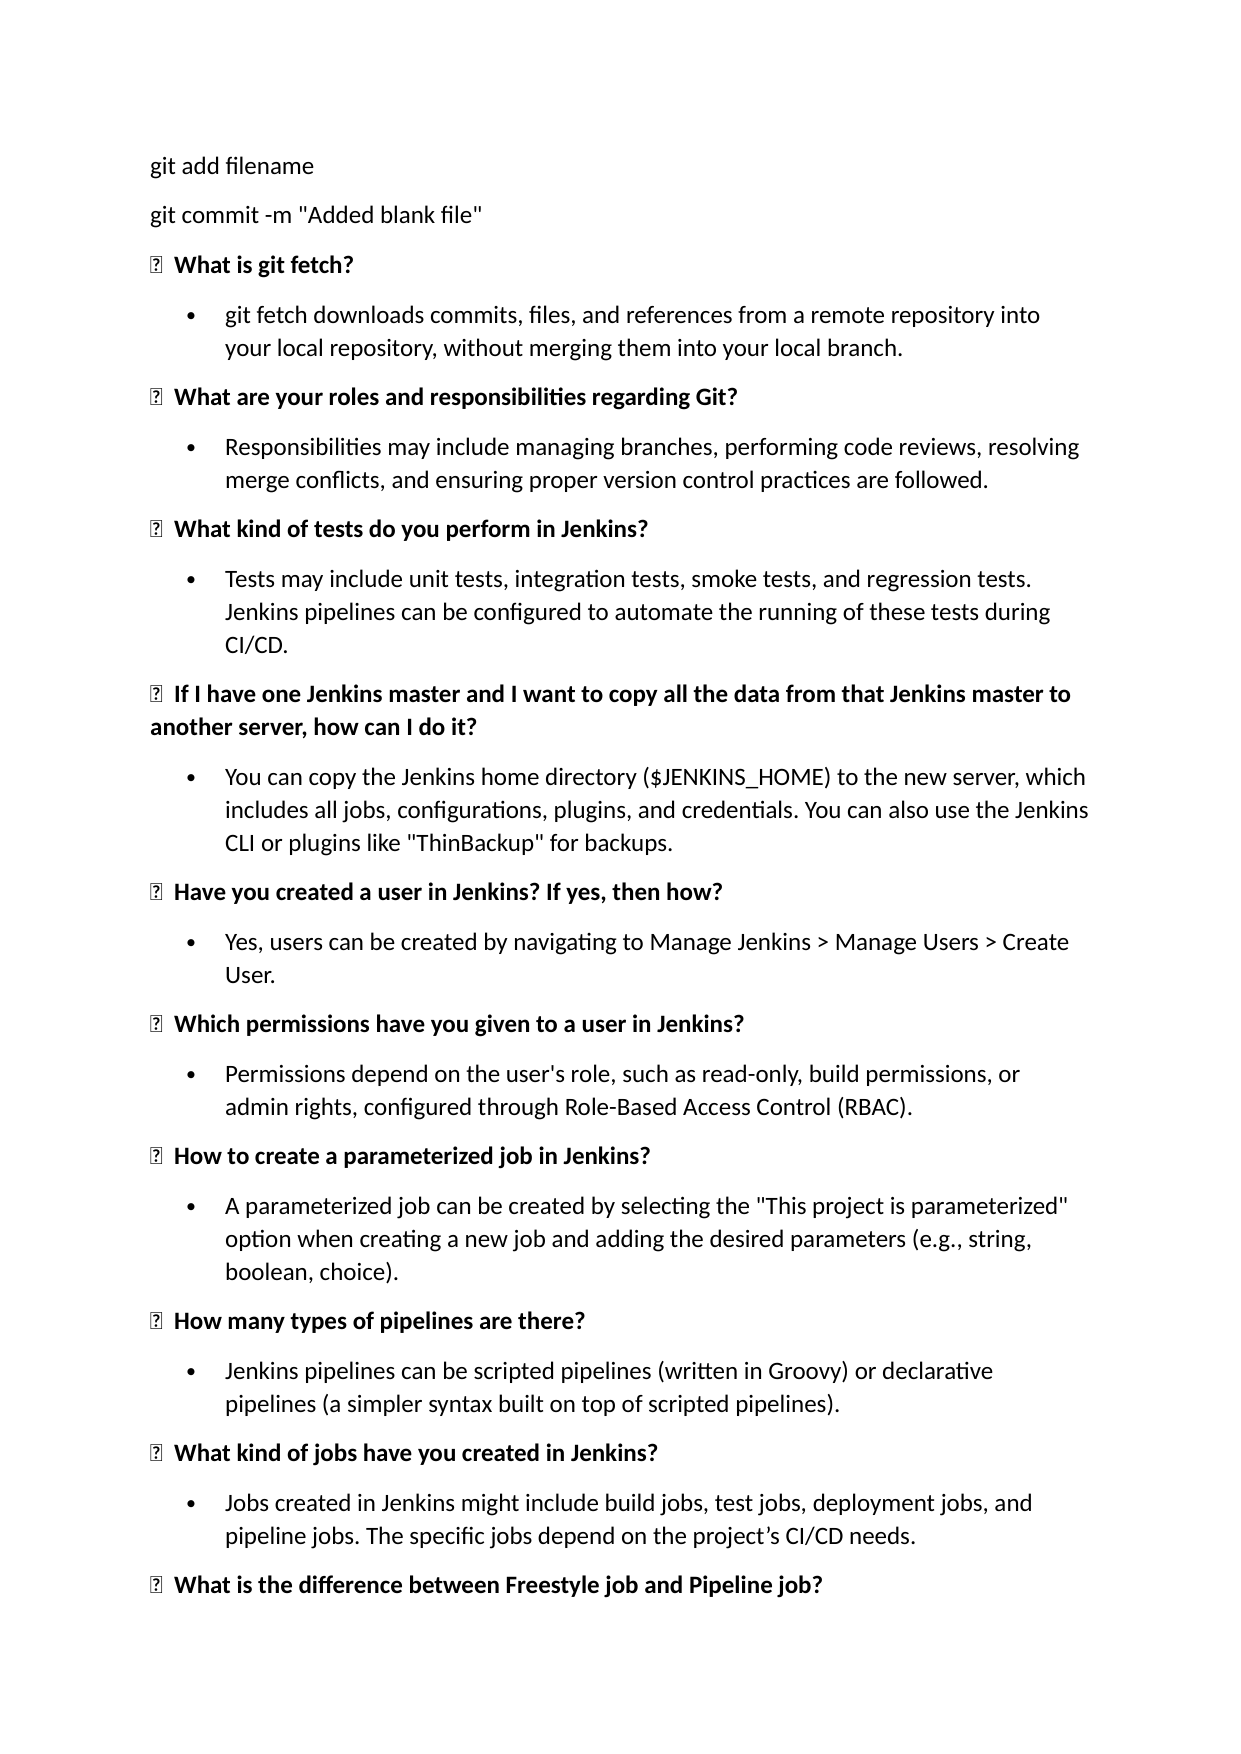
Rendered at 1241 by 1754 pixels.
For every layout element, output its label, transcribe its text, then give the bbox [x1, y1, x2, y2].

text git commit -m "Added blank file" [150, 199, 1090, 230]
text  How many types of pipelines are there? [150, 1305, 1090, 1336]
text  What is the difference between Freestyle job and Pipeline job? [150, 1569, 1090, 1600]
text git add filename [150, 150, 1090, 181]
list Yes, users can be created by navigating to Manage Jenkins > Manage Users > Create User. [187, 926, 1090, 989]
text  Which permissions have you given to a user in Jenkins? [150, 1008, 1090, 1039]
list Tests may include unit tests, integration tests, smoke tests, and regression tests. Jenkins pipelines can be configured to automate the running of these tests during CI/CD. [187, 563, 1090, 659]
text  What are your roles and responsibilities regarding Git? [150, 381, 1090, 412]
list Responsibilities may include managing branches, performing code reviews, resolving merge conflicts, and ensuring proper version control practices are followed. [187, 431, 1090, 494]
text  Have you created a user in Jenkins? If yes, then how? [150, 876, 1090, 907]
text  How to create a parameterized job in Jenkins? [150, 1140, 1090, 1171]
list Jenkins pipelines can be scripted pipelines (written in Groovy) or declarative pipelines (a simpler syntax built on top of scripted pipelines). [187, 1355, 1090, 1418]
text  What is git fetch? [150, 249, 1090, 280]
list Jobs created in Jenkins might include build jobs, test jobs, deployment jobs, and pipeline jobs. The specific jobs depend on the project’s CI/CD needs. [187, 1487, 1090, 1551]
list Permissions depend on the user's role, such as read-only, build permissions, or admin rights, configured through Role-Based Access Control (RBAC). [187, 1058, 1090, 1121]
list You can copy the Jenkins home directory ($JENKINS_HOME) to the new server, which includes all jobs, configurations, plugins, and credentials. You can also use the Jenkins CLI or plugins like "ThinBackup" for backups. [187, 761, 1090, 857]
list git fetch downloads commits, files, and references from a remote repository into your local repository, without merging them into your local branch. [187, 299, 1090, 362]
text  What kind of tests do you perform in Jenkins? [150, 513, 1090, 544]
text  If I have one Jenkins master and I want to copy all the data from that Jenkins master to another server, how can I do it? [150, 678, 1090, 742]
text  What kind of jobs have you created in Jenkins? [150, 1437, 1090, 1468]
list A parameterized job can be created by selecting the "This project is parameterized" option when creating a new job and adding the desired parameters (e.g., string, boolean, choice). [187, 1190, 1090, 1286]
